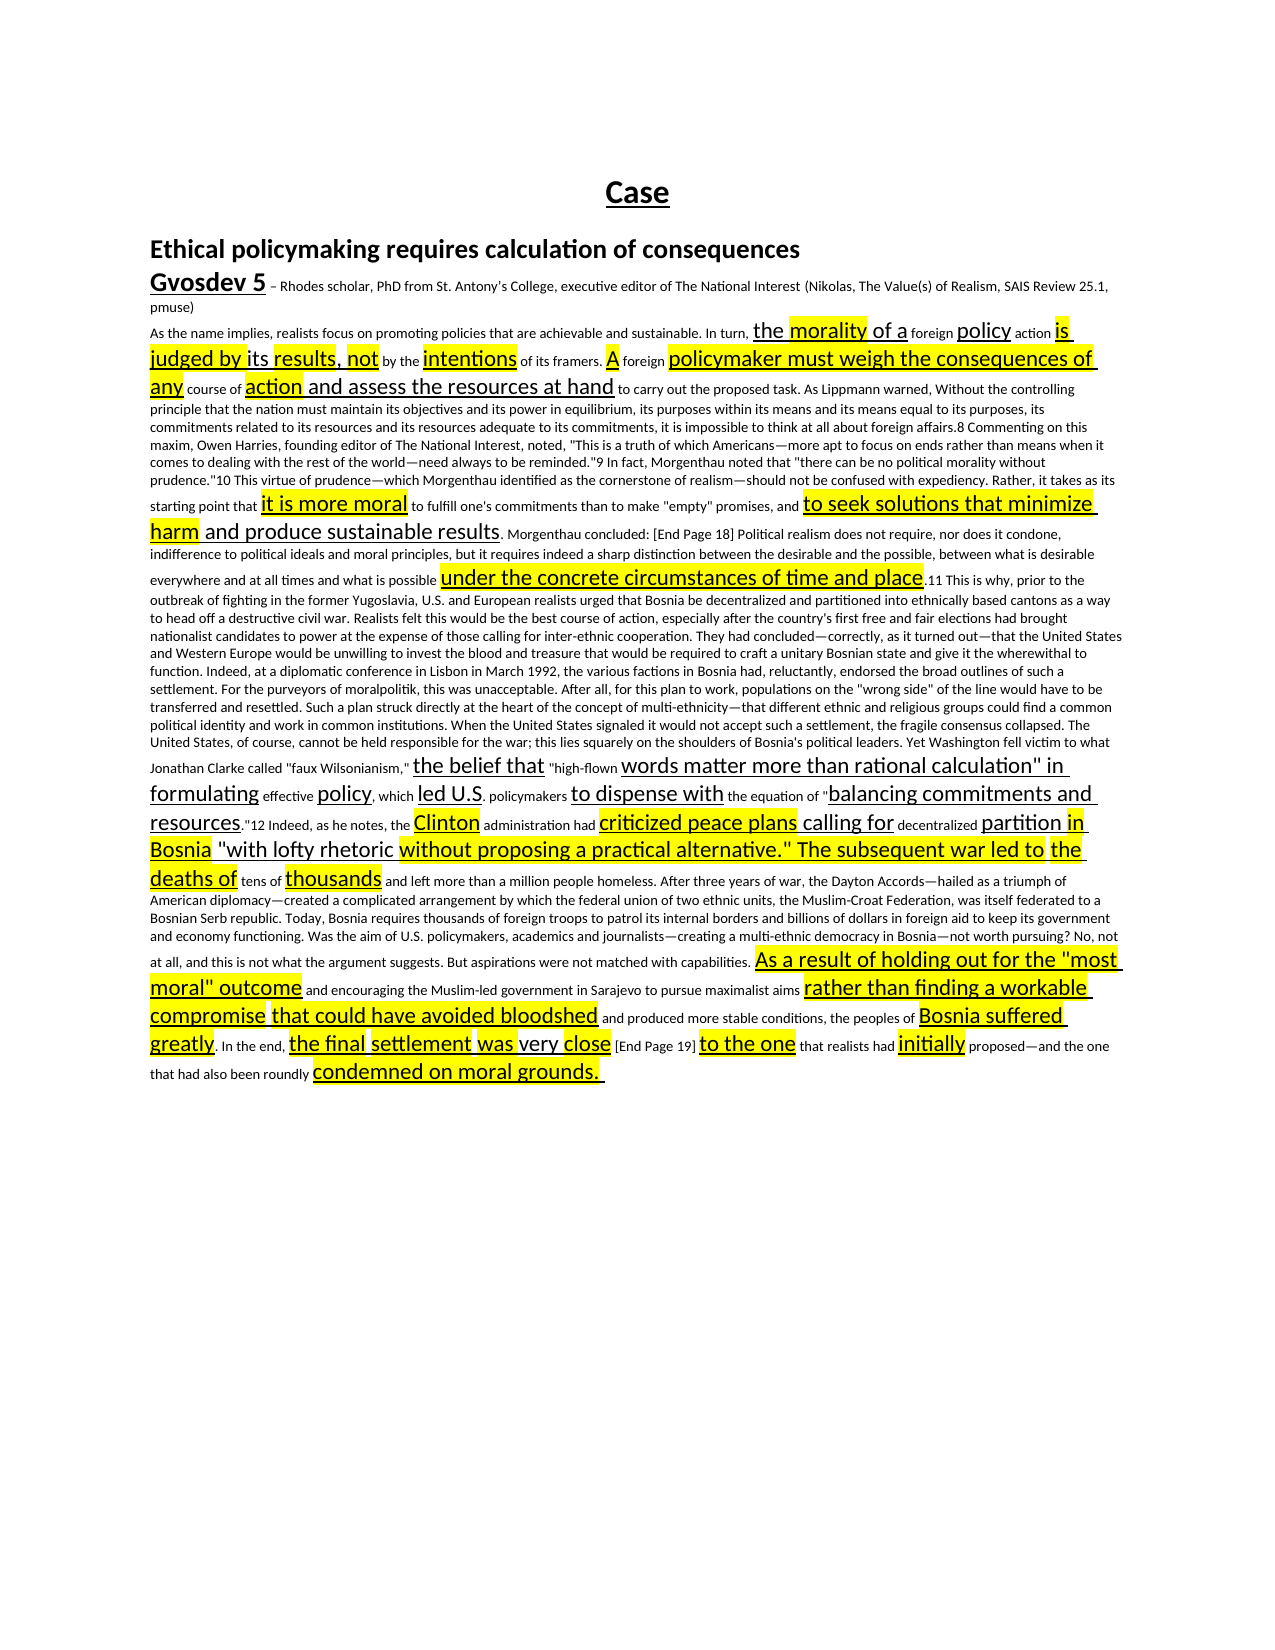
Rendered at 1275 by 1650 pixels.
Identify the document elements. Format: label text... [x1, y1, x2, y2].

subtitle Ethical policymaking requires calculation of consequences [150, 232, 1125, 265]
subtitle Case [150, 171, 1125, 212]
text As the name implies, realists focus on promoting policies that are achievable and sustainable. In turn, the morality of a foreign policy action is judged by its results, not by the intentions of its framers. A foreign policymaker must weigh the consequences of any course of action and assess the resources at hand to carry out the proposed task. As Lippmann warned, Without the controlling principle that the nation must maintain its objectives and its power in equilibrium, its purposes within its means and its means equal to its purposes, its commitments related to its resources and its resources adequate to its commitments, it is impossible to think at all about foreign affairs.8 Commenting on this maxim, Owen Harries, founding editor of The National Interest, noted, "This is a truth of which Americans—more apt to focus on ends rather than means when it comes to dealing with the rest of the world—need always to be reminded."9 In fact, Morgenthau noted that "there can be no political morality without prudence."10 This virtue of prudence—which Morgenthau identified as the cornerstone of realism—should not be confused with expediency. Rather, it takes as its starting point that it is more moral to fulfill one's commitments than to make "empty" promises, and to seek solutions that minimize harm and produce sustainable results. Morgenthau concluded: [End Page 18] Political realism does not require, nor does it condone, indifference to political ideals and moral principles, but it requires indeed a sharp distinction between the desirable and the possible, between what is desirable everywhere and at all times and what is possible under the concrete circumstances of time and place.11 This is why, prior to the outbreak of fighting in the former Yugoslavia, U.S. and European realists urged that Bosnia be decentralized and partitioned into ethnically based cantons as a way to head off a destructive civil war. Realists felt this would be the best course of action, especially after the country's first free and fair elections had brought nationalist candidates to power at the expense of those calling for inter-ethnic cooperation. They had concluded—correctly, as it turned out—that the United States and Western Europe would be unwilling to invest the blood and treasure that would be required to craft a unitary Bosnian state and give it the wherewithal to function. Indeed, at a diplomatic conference in Lisbon in March 1992, the various factions in Bosnia had, reluctantly, endorsed the broad outlines of such a settlement. For the purveyors of moralpolitik, this was unacceptable. After all, for this plan to work, populations on the "wrong side" of the line would have to be transferred and resettled. Such a plan struck directly at the heart of the concept of multi-ethnicity—that different ethnic and religious groups could find a common political identity and work in common institutions. When the United States signaled it would not accept such a settlement, the fragile consensus collapsed. The United States, of course, cannot be held responsible for the war; this lies squarely on the shoulders of Bosnia's political leaders. Yet Washington fell victim to what Jonathan Clarke called "faux Wilsonianism," the belief that "high-flown words matter more than rational calculation" in formulating effective policy, which led U.S. policymakers to dispense with the equation of "balancing commitments and resources."12 Indeed, as he notes, the Clinton administration had criticized peace plans calling for decentralized partition in Bosnia "with lofty rhetoric without proposing a practical alternative." The subsequent war led to the deaths of tens of thousands and left more than a million people homeless. After three years of war, the Dayton Accords—hailed as a triumph of American diplomacy—created a complicated arrangement by which the federal union of two ethnic units, the Muslim-Croat Federation, was itself federated to a Bosnian Serb republic. Today, Bosnia requires thousands of foreign troops to patrol its internal borders and billions of dollars in foreign aid to keep its government and economy functioning. Was the aim of U.S. policymakers, academics and journalists—creating a multi-ethnic democracy in Bosnia—not worth pursuing? No, not at all, and this is not what the argument suggests. But aspirations were not matched with capabilities. As a result of holding out for the "most moral" outcome and encouraging the Muslim-led government in Sarajevo to pursue maximalist aims rather than finding a workable compromise that could have avoided bloodshed and produced more stable conditions, the peoples of Bosnia suffered greatly. In the end, the final settlement was very close [End Page 19] to the one that realists had initially proposed—and the one that had also been roundly condemned on moral grounds. [150, 316, 1125, 1085]
text Gvosdev 5 – Rhodes scholar, PhD from St. Antony’s College, executive editor of The National Interest (Nikolas, The Value(s) of Realism, SAIS Review 25.1, pmuse) [150, 265, 1125, 316]
